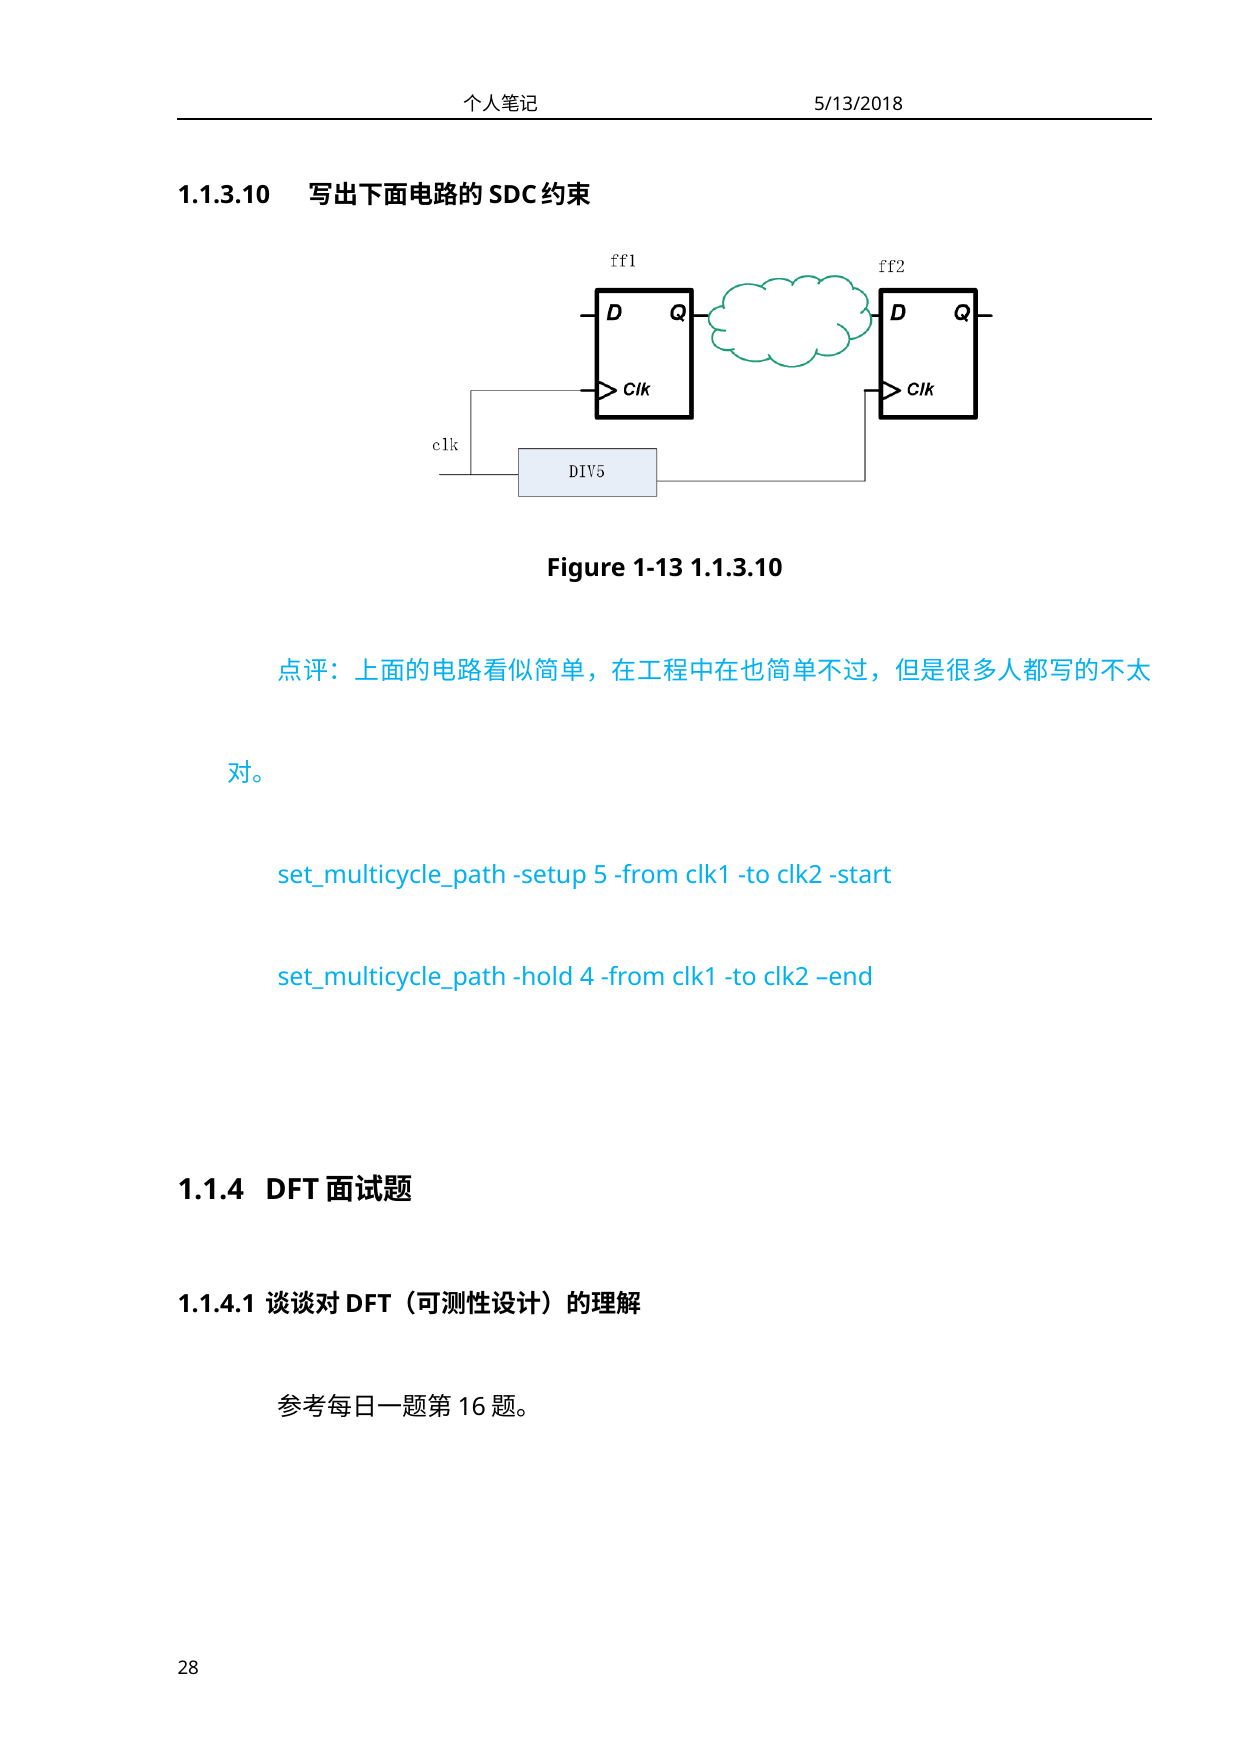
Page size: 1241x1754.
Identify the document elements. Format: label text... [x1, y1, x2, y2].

subtitle 谈谈对DFT（可测性设计）的理解 [177, 1267, 1152, 1335]
text 点评：上面的电路看似简单，在工程中在也简单不过，但是很多人都写的不太对。 [227, 634, 1152, 804]
subtitle 写出下面电路的SDC约束 [177, 159, 1152, 227]
picture [423, 244, 1005, 505]
text set_multicycle_path -hold 4 -from clk1 -to clk2 –end [227, 941, 1152, 1009]
text 参考每日一题第16题。 [227, 1370, 1152, 1438]
subtitle DFT面试题 [177, 1153, 1152, 1221]
text Figure 1-13 1.1.3.10 [177, 533, 1152, 601]
text set_multicycle_path -setup 5 -from clk1 -to clk2 -start [227, 839, 1152, 907]
